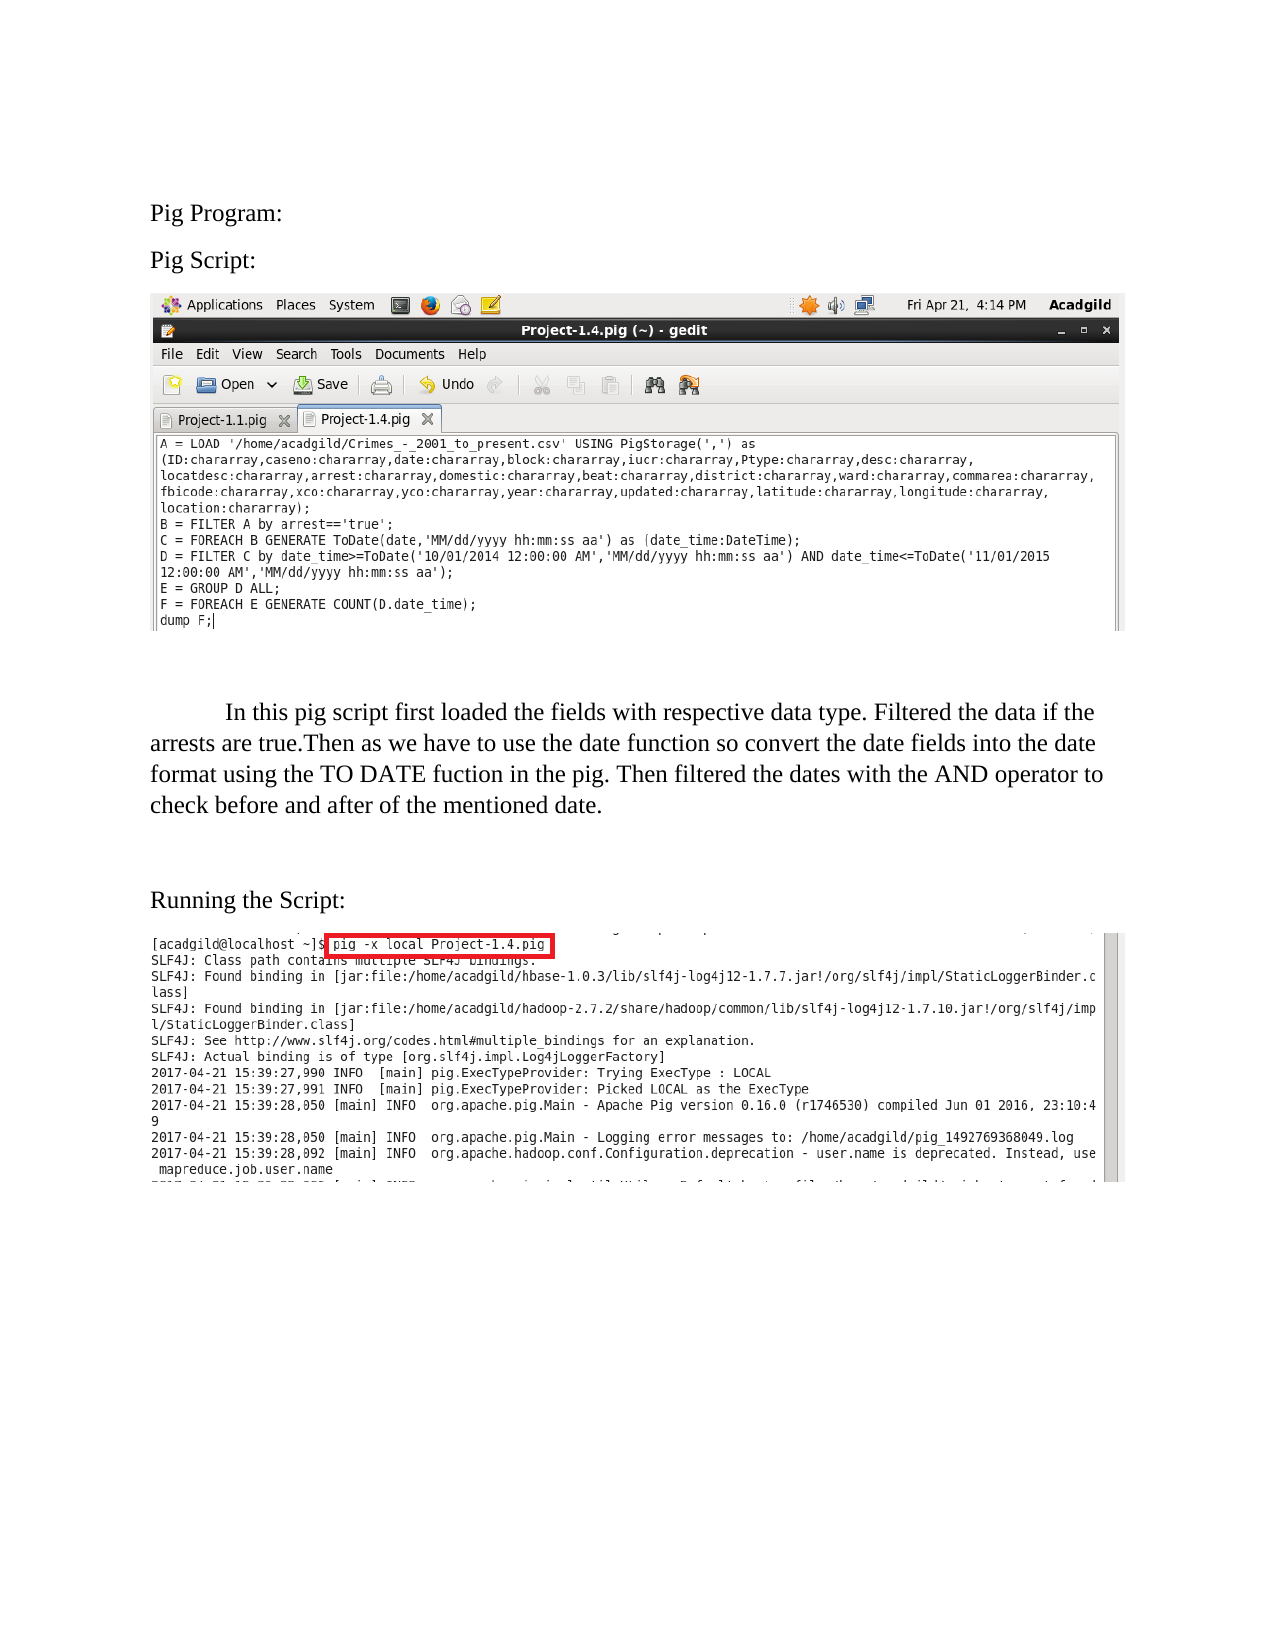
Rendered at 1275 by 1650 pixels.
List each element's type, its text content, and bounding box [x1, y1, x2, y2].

picture [150, 293, 1125, 631]
picture [150, 933, 1125, 1182]
text Pig Program: [150, 198, 1125, 226]
text In this pig script first loaded the fields with respective data type. Filtered the data if the arrests are true.Then as we have to use the date function so convert the date fields into the date format using the TO DATE fuction in the pig. Then filtered the dates with the AND operator to check before and after of the mentioned date. [150, 697, 1125, 819]
text Running the Script: [150, 886, 1125, 914]
text Pig Script: [150, 245, 1125, 274]
